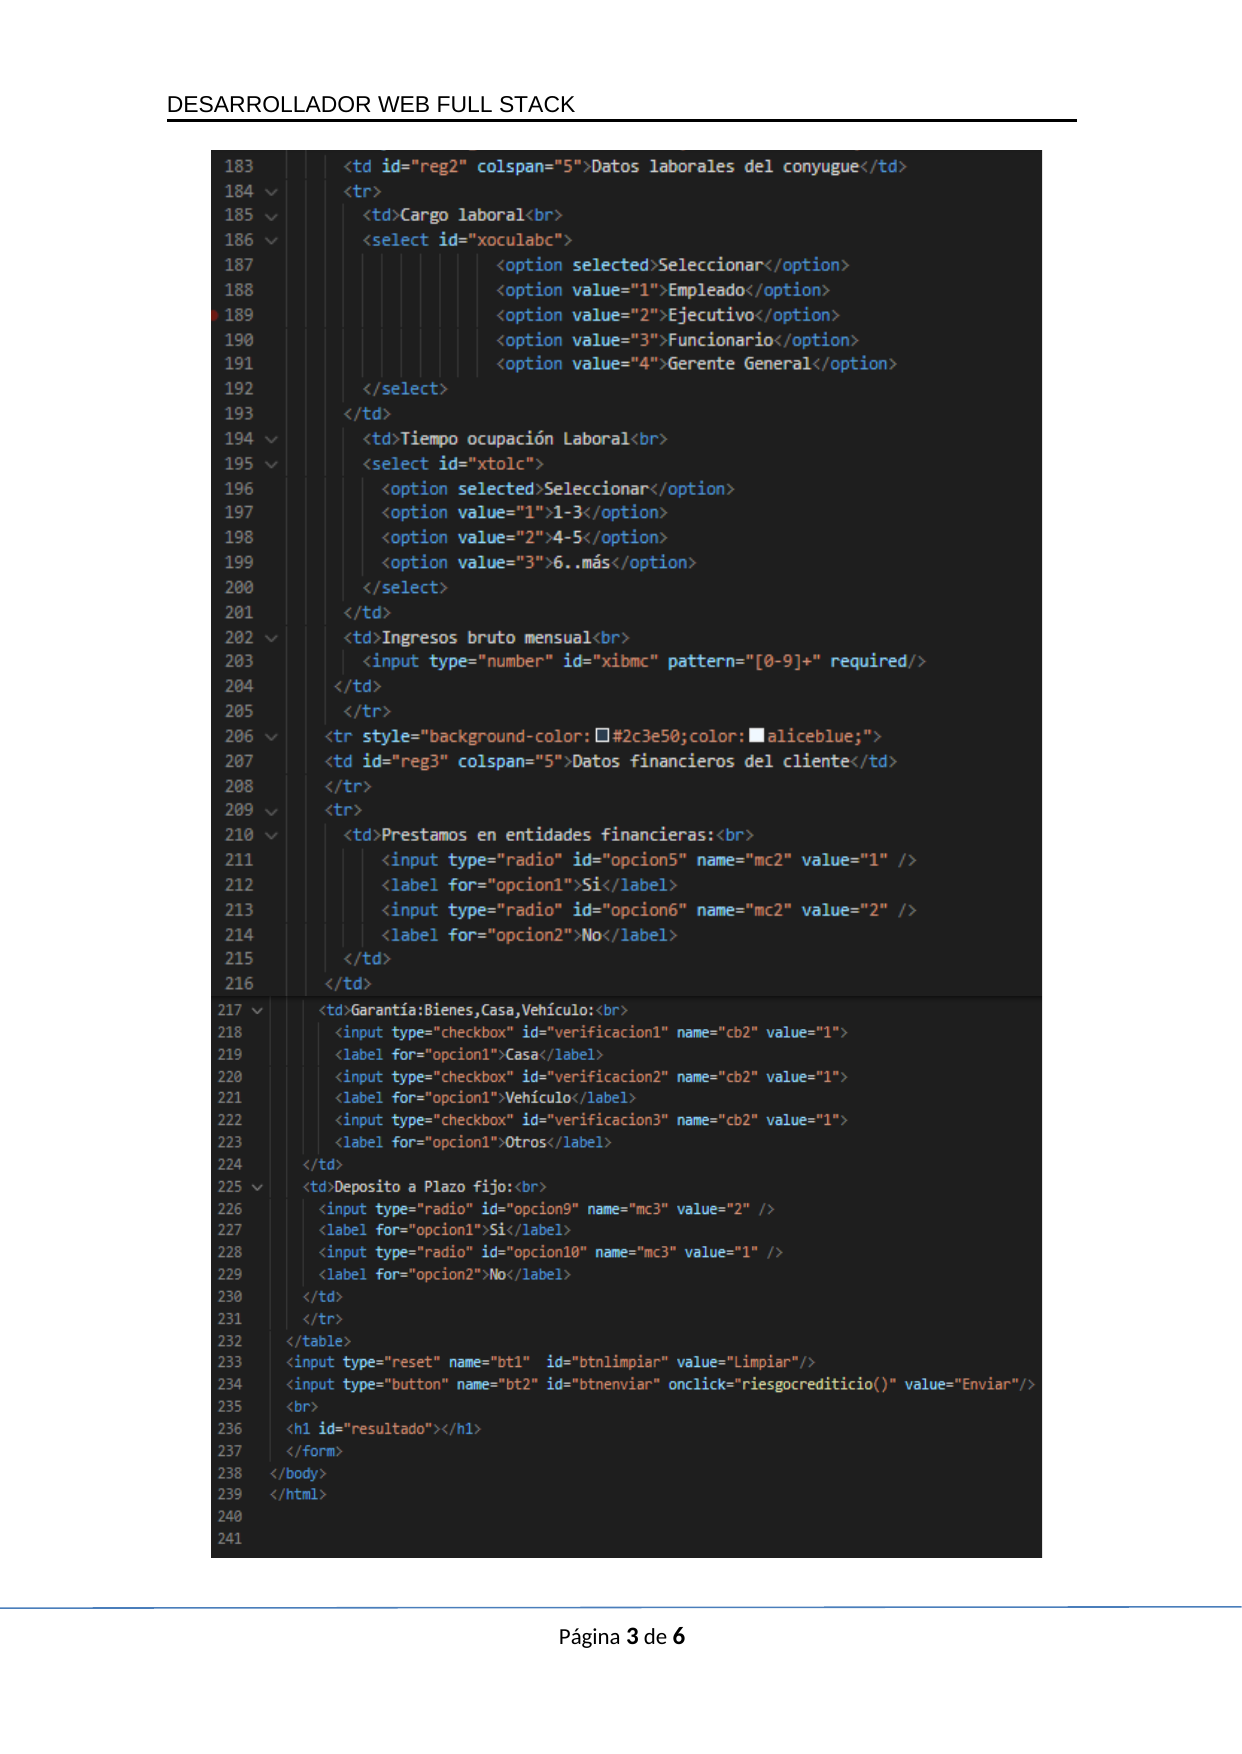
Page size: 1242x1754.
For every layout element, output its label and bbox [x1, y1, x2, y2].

picture [211, 150, 1043, 1558]
